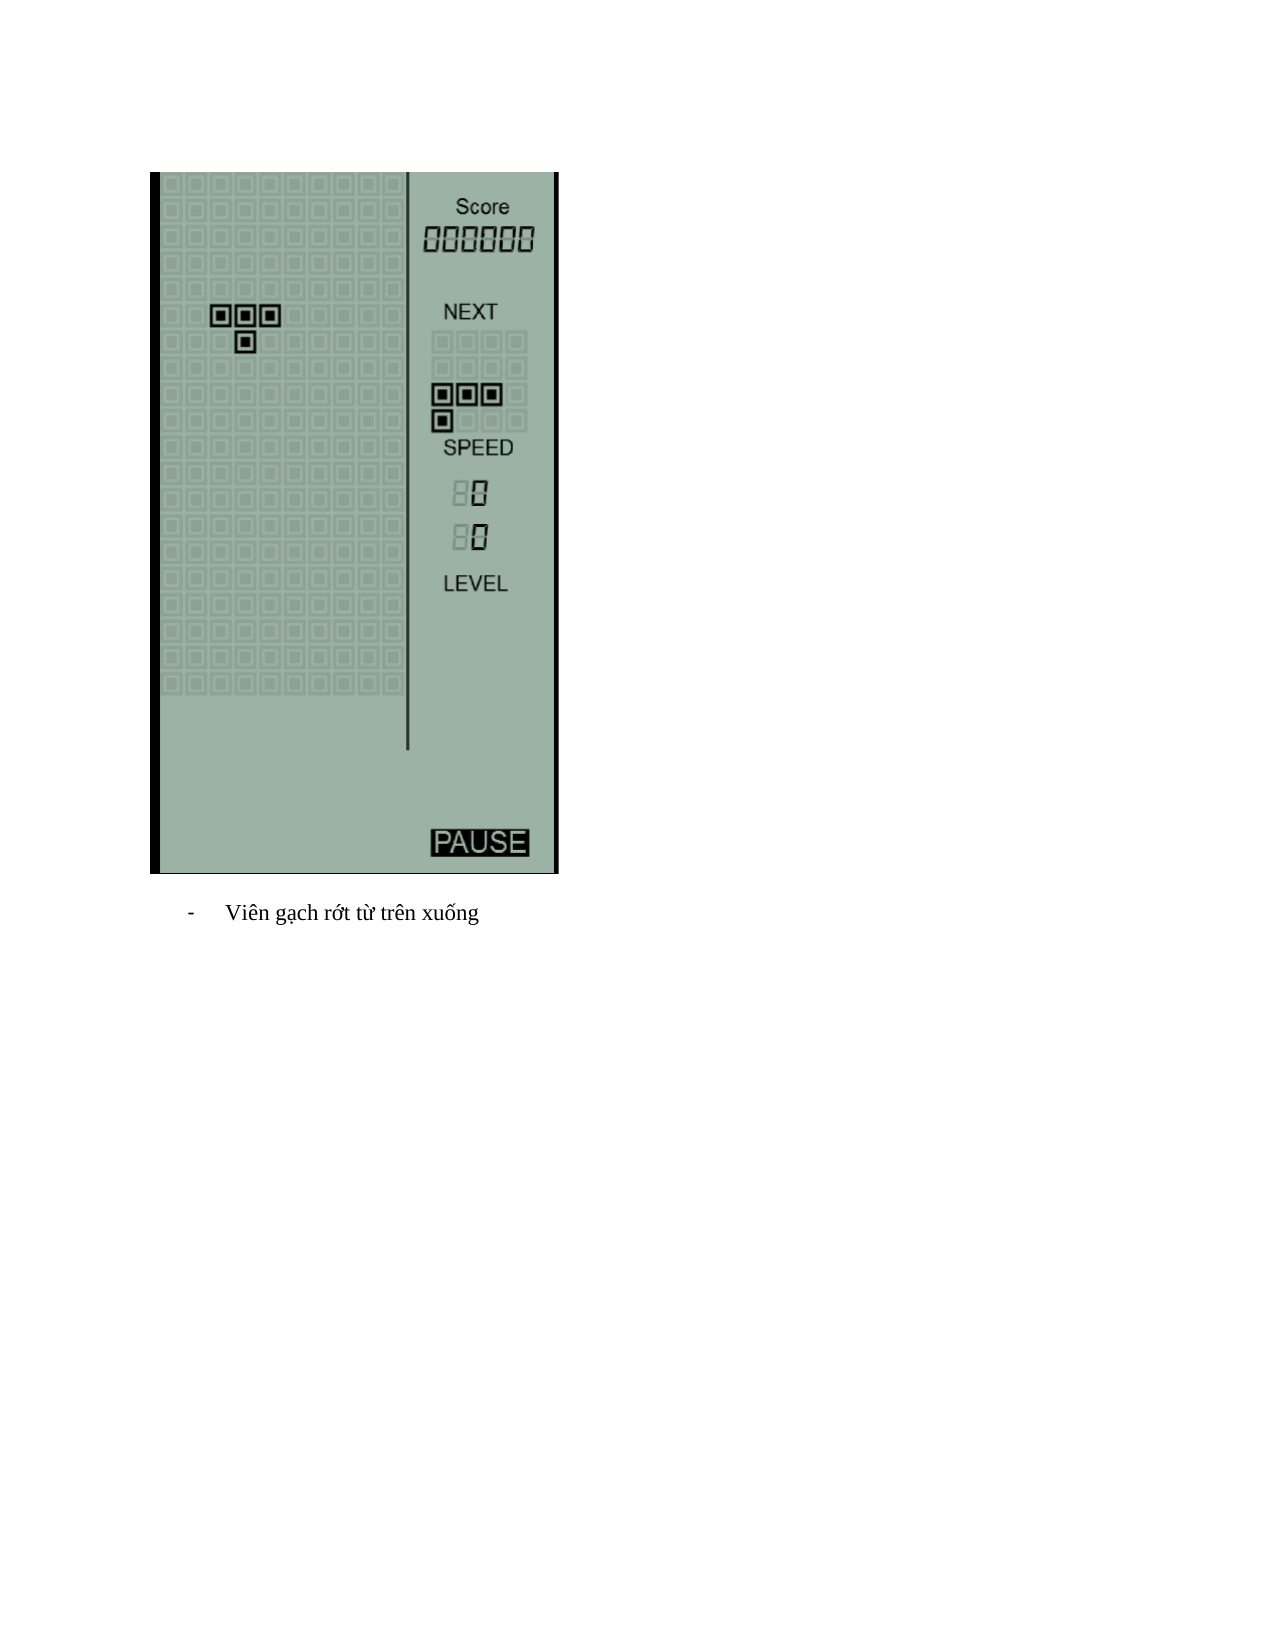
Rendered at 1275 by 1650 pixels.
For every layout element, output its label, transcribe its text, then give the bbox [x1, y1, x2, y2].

picture [150, 172, 559, 874]
list Viên gạch rớt từ trên xuống [187, 898, 1125, 927]
